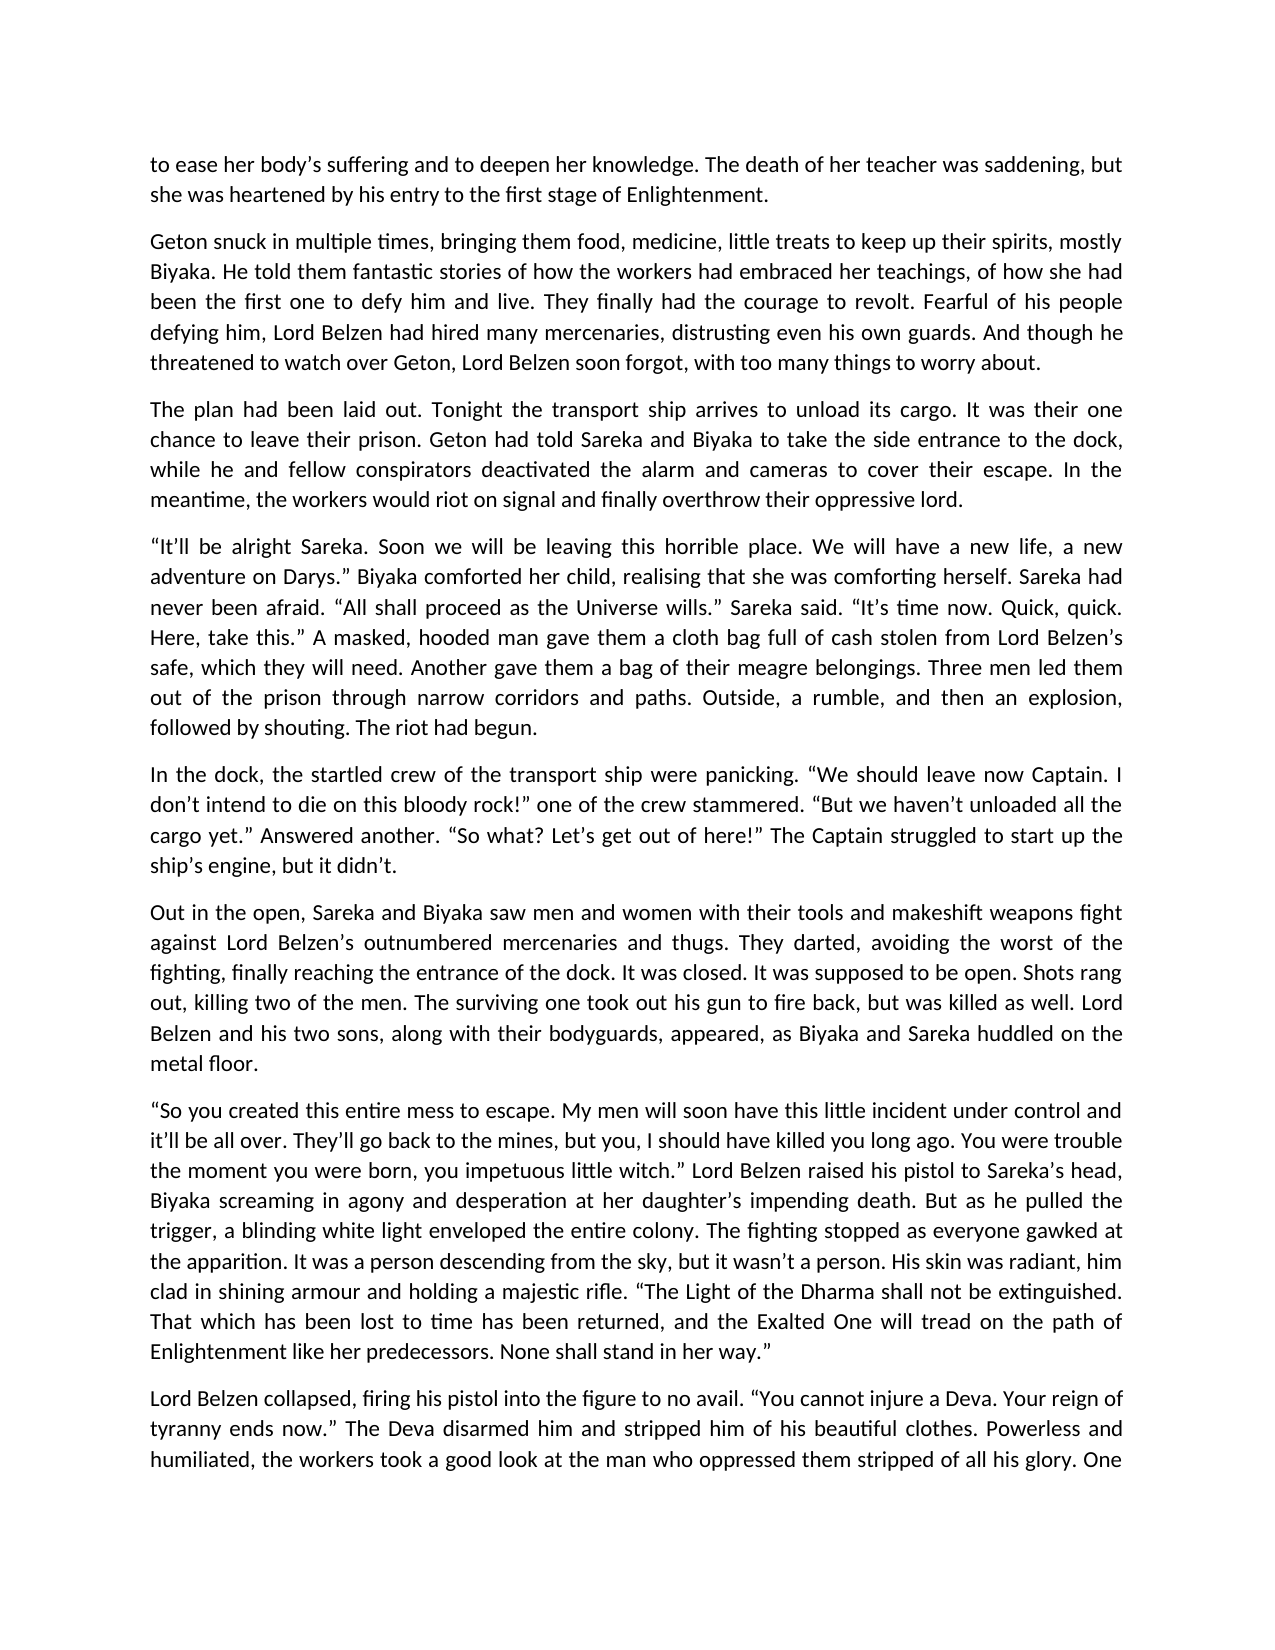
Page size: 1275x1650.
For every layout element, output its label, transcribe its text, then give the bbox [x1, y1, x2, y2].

text “It’ll be alright Sareka. Soon we will be leaving this horrible place. We will have a new life, a new adventure on Darys.” Biyaka comforted her child, realising that she was comforting herself. Sareka had never been afraid. “All shall proceed as the Universe wills.” Sareka said. “It’s time now. Quick, quick. Here, take this.” A masked, hooded man gave them a cloth bag full of cash stolen from Lord Belzen’s safe, which they will need. Another gave them a bag of their meagre belongings. Three men led them out of the prison through narrow corridors and paths. Outside, a rumble, and then an explosion, followed by shouting. The riot had begun. [150, 532, 1125, 742]
text In the dock, the startled crew of the transport ship were panicking. “We should leave now Captain. I don’t intend to die on this bloody rock!” one of the crew stammered. “But we haven’t unloaded all the cargo yet.” Answered another. “So what? Let’s get out of here!” The Captain struggled to start up the ship’s engine, but it didn’t. [150, 760, 1125, 879]
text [150, 150, 1125, 208]
text Geton snuck in multiple times, bringing them food, medicine, little treats to keep up their spirits, mostly Biyaka. He told them fantastic stories of how the workers had embraced her teachings, of how she had been the first one to defy him and live. They finally had the courage to revolt. Fearful of his people defying him, Lord Belzen had hired many mercenaries, distrusting even his own guards. And though he threatened to watch over Geton, Lord Belzen soon forgot, with too many things to worry about. [150, 227, 1125, 376]
text The plan had been laid out. Tonight the transport ship arrives to unload its cargo. It was their one chance to leave their prison. Geton had told Sareka and Biyaka to take the side entrance to the dock, while he and fellow conspirators deactivated the alarm and cameras to cover their escape. In the meantime, the workers would riot on signal and finally overthrow their oppressive lord. [150, 395, 1125, 513]
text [150, 1384, 1125, 1473]
text Out in the open, Sareka and Biyaka saw men and women with their tools and makeshift weapons fight against Lord Belzen’s outnumbered mercenaries and thugs. They darted, avoiding the worst of the fighting, finally reaching the entrance of the dock. It was closed. It was supposed to be open. Shots rang out, killing two of the men. The surviving one took out his gun to fire back, but was killed as well. Lord Belzen and his two sons, along with their bodyguards, appeared, as Biyaka and Sareka huddled on the metal floor. [150, 898, 1125, 1077]
text “So you created this entire mess to escape. My men will soon have this little incident under control and it’ll be all over. They’ll go back to the mines, but you, I should have killed you long ago. You were trouble the moment you were born, you impetuous little witch.” Lord Belzen raised his pistol to Sareka’s head, Biyaka screaming in agony and desperation at her daughter’s impending death. But as he pulled the trigger, a blinding white light enveloped the entire colony. The fighting stopped as everyone gawked at the apparition. It was a person descending from the sky, but it wasn’t a person. His skin was radiant, him clad in shining armour and holding a majestic rifle. “The Light of the Dharma shall not be extinguished. That which has been lost to time has been returned, and the Exalted One will tread on the path of Enlightenment like her predecessors. None shall stand in her way.” [150, 1096, 1125, 1366]
